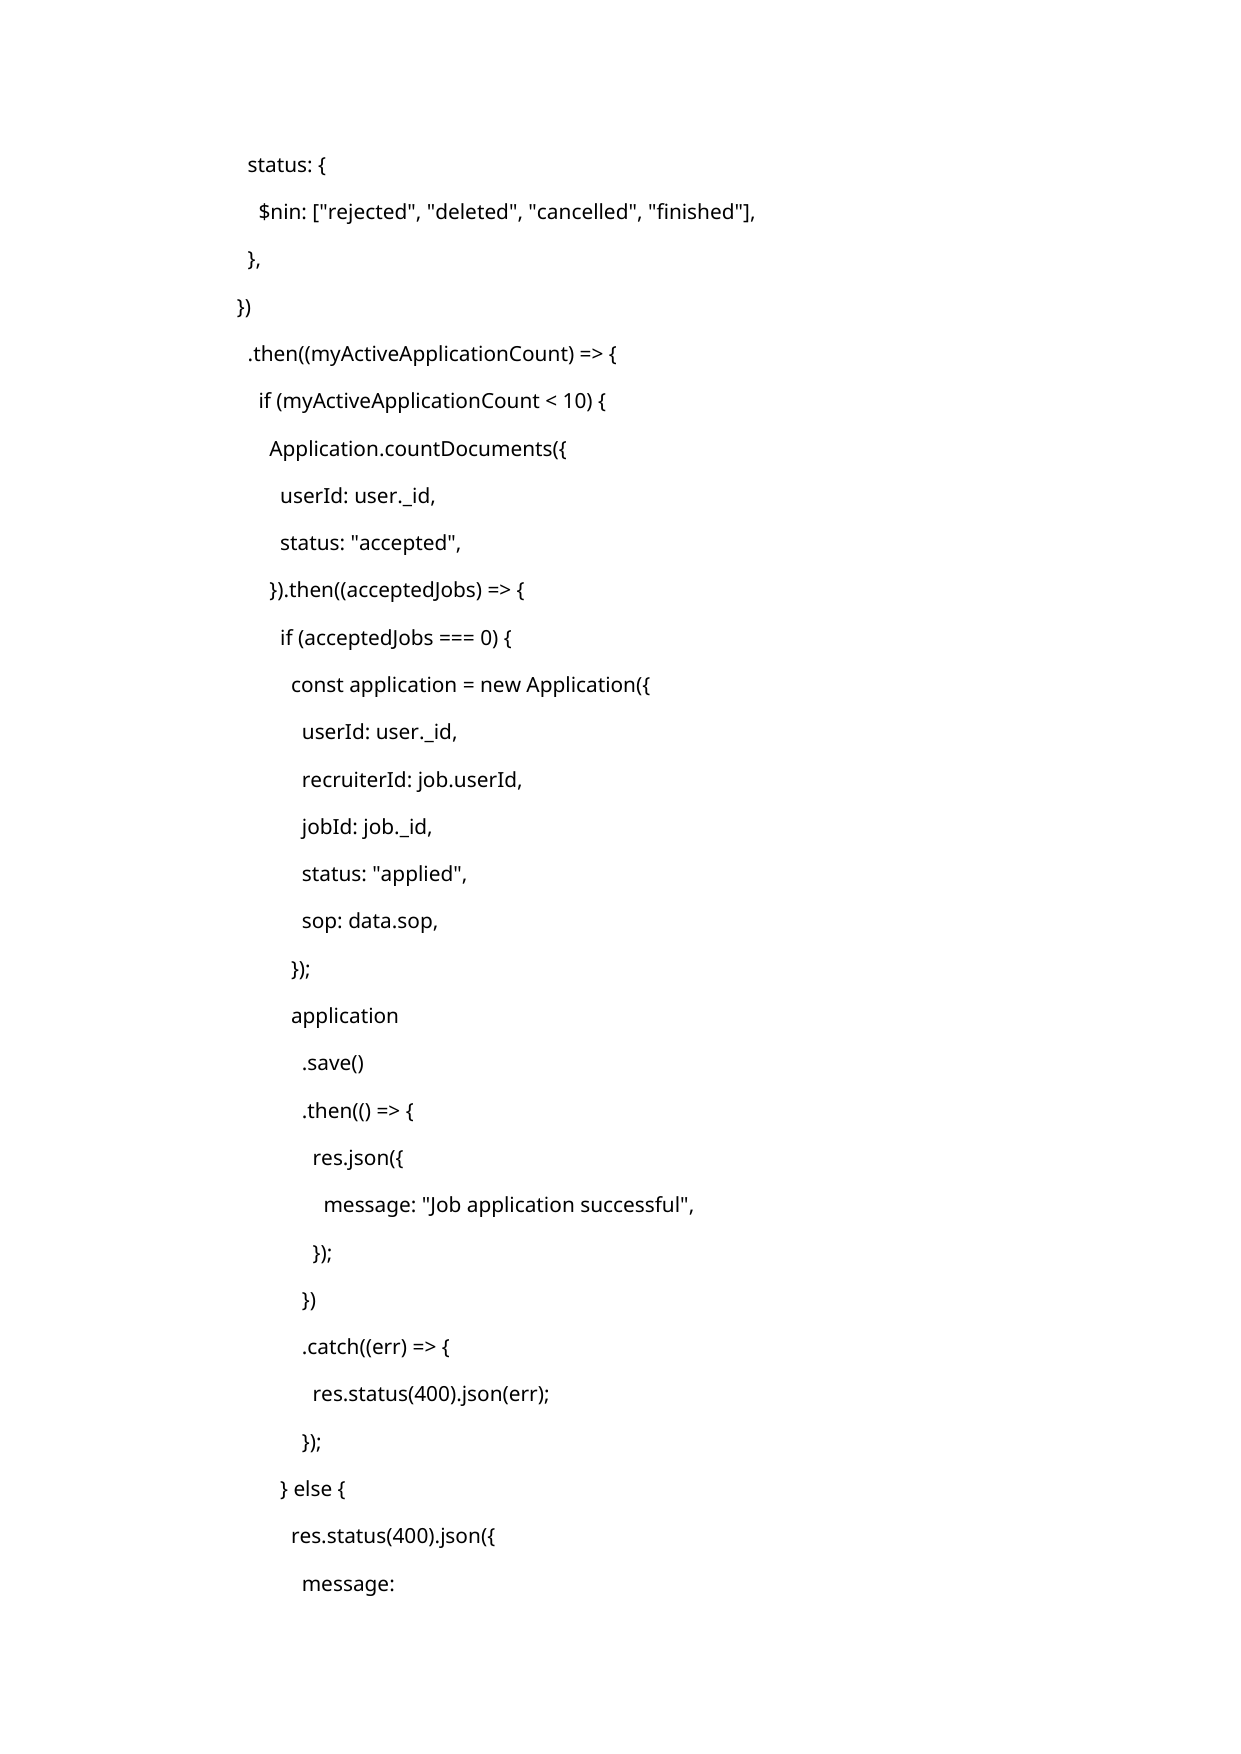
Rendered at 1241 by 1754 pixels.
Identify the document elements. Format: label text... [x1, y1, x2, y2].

text .save() [150, 1048, 1090, 1077]
text status: { [150, 150, 1090, 178]
text }) [150, 292, 1090, 320]
text .then((myActiveApplicationCount) => { [150, 339, 1090, 368]
text message: [150, 1569, 1090, 1597]
text }).then((acceptedJobs) => { [150, 576, 1090, 604]
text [150, 197, 1090, 226]
text const application = new Application({ [150, 670, 1090, 699]
text Application.countDocuments({ [150, 434, 1090, 462]
text .catch((err) => { [150, 1332, 1090, 1361]
text }) [150, 1285, 1090, 1313]
text userId: user._id, [150, 717, 1090, 746]
text } else { [150, 1474, 1090, 1503]
text }); [150, 954, 1090, 982]
text if (acceptedJobs === 0) { [150, 623, 1090, 651]
text message: "Job application successful", [150, 1190, 1090, 1219]
text res.status(400).json({ [150, 1521, 1090, 1550]
text .then(() => { [150, 1096, 1090, 1124]
text userId: user._id, [150, 481, 1090, 509]
text }); [150, 1238, 1090, 1266]
text status: "applied", [150, 859, 1090, 888]
text res.status(400).json(err); [150, 1379, 1090, 1408]
text }); [150, 1427, 1090, 1455]
text recruiterId: job.userId, [150, 765, 1090, 793]
text res.json({ [150, 1143, 1090, 1172]
text application [150, 1001, 1090, 1030]
text if (myActiveApplicationCount < 10) { [150, 386, 1090, 415]
text jobId: job._id, [150, 812, 1090, 841]
text }, [150, 244, 1090, 273]
text status: "accepted", [150, 528, 1090, 557]
text sop: data.sop, [150, 907, 1090, 935]
